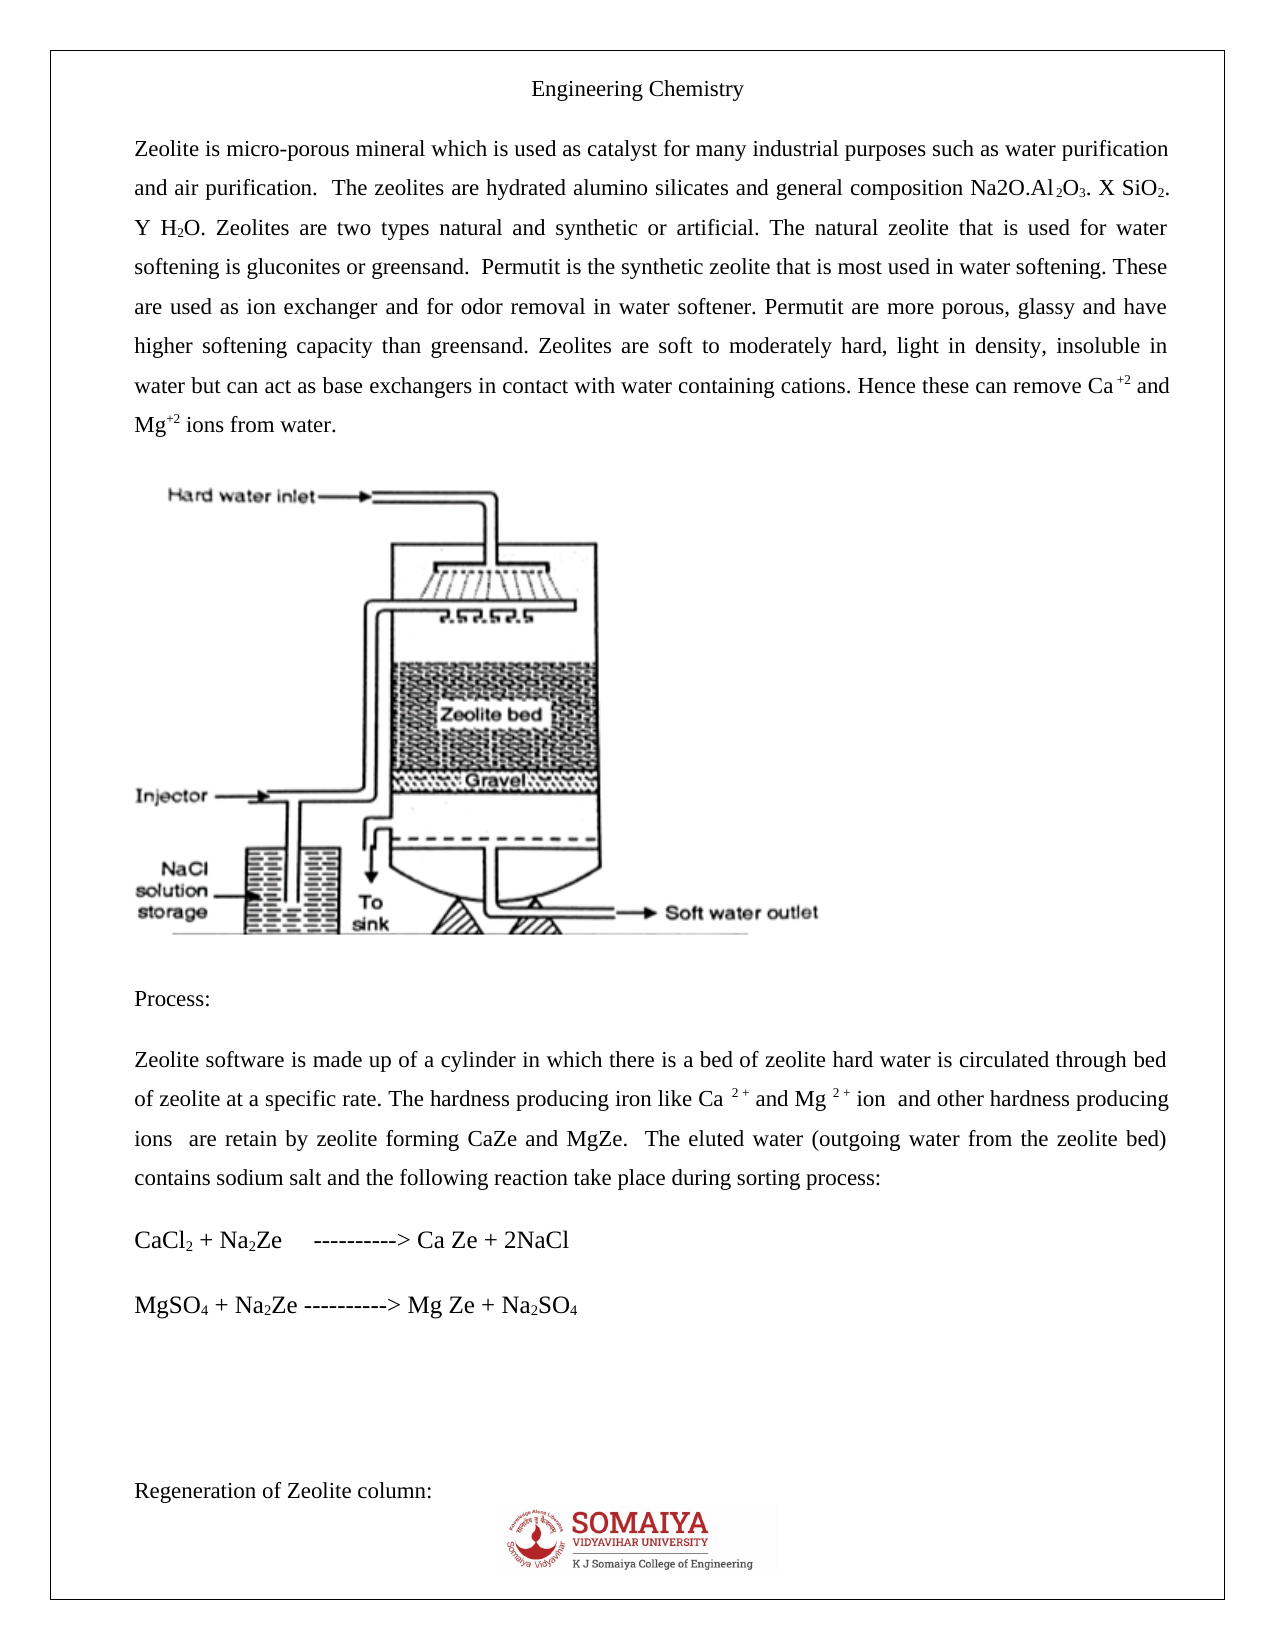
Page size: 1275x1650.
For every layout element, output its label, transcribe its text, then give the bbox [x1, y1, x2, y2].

subtitle MgSO4 + Na2Ze ----------> Mg Ze + Na2SO4 [134, 1290, 1170, 1319]
subtitle Zeolite is micro-porous mineral which is used as catalyst for many industrial purposes such as water purification and air purification. The zeolites are hydrated alumino silicates and general composition Na2O.Al2O3. X SiO2. Y H2O. Zeolites are two types natural and synthetic or artificial. The natural zeolite that is used for water softening is gluconites or greensand. Permutit is the synthetic zeolite that is most used in water softening. These are used as ion exchanger and for odor removal in water softener. Permutit are more porous, glassy and have higher softening capacity than greensand. Zeolites are soft to moderately hard, light in density, insoluble in water but can act as base exchangers in contact with water containing cations. Hence these can remove Ca+2 and Mg+2 ions from water. [134, 135, 1170, 438]
subtitle Process: [134, 984, 1170, 1011]
subtitle Zeolite software is made up of a cylinder in which there is a bed of zeolite hard water is circulated through bed of zeolite at a specific rate. The hardness producing iron like Ca 2 + and Mg 2 + ion and other hardness producing ions are retain by zeolite forming CaZe and MgZe. The eluted water (outgoing water from the zeolite bed) contains sodium salt and the following reaction take place during sorting process: [134, 1046, 1170, 1191]
subtitle Regeneration of Zeolite column: [134, 1477, 1170, 1503]
picture [134, 472, 826, 949]
picture [496, 1504, 779, 1575]
subtitle CaCl2 + Na2Ze ----------> Ca Ze + 2NaCl [134, 1225, 1170, 1254]
